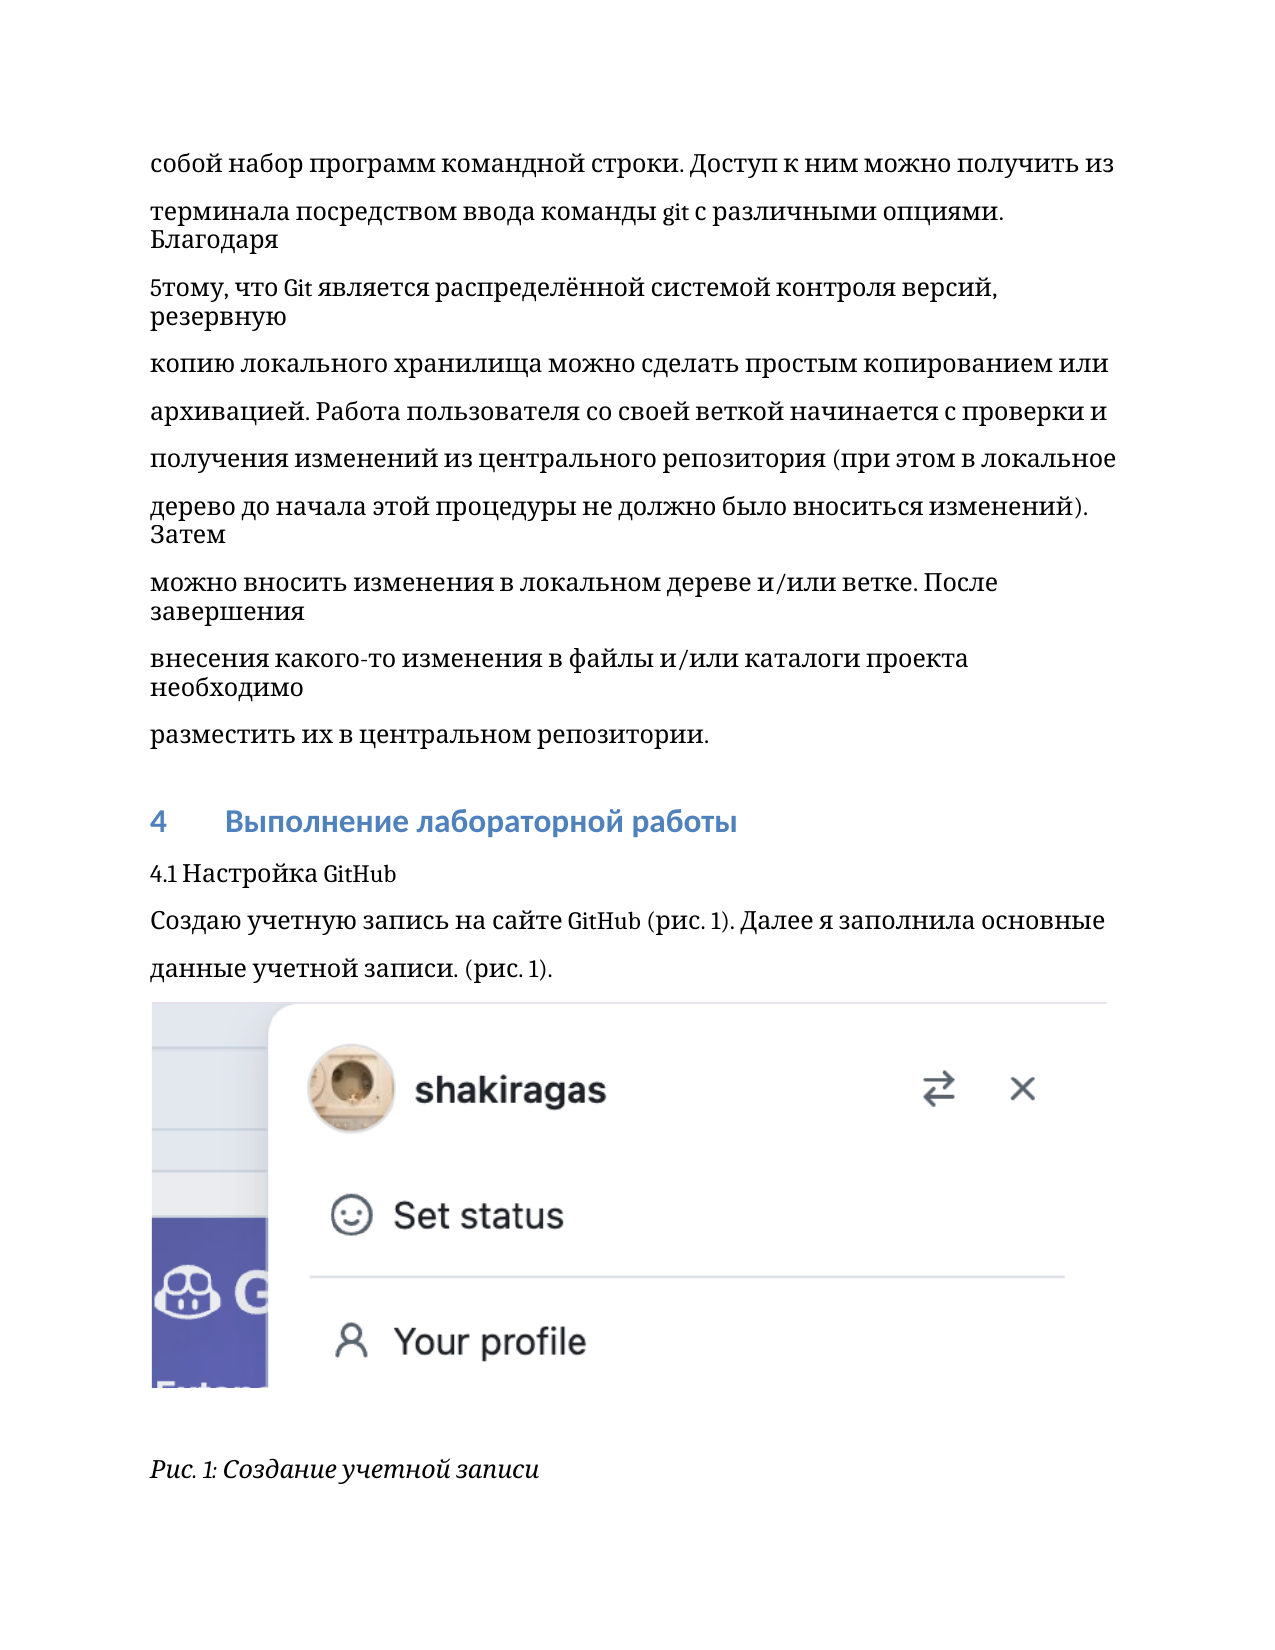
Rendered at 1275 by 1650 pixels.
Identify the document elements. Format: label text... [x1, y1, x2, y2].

text архивацией. Работа пользователя со своей веткой начинается с проверки и [150, 397, 1125, 426]
text Создаю учетную запись на сайте GitHub (рис. 1). Далее я заполнила основные [150, 907, 1125, 936]
text 4.1 Настройка GitHub [150, 859, 1125, 888]
text собой набор программ командной строки. Доступ к ним можно получить из [150, 150, 1125, 179]
text данные учетной записи. (рис. 1). [150, 954, 1125, 983]
text копию локального хранилища можно сделать простым копированием или [150, 350, 1125, 379]
text получения изменений из центрального репозитория (при этом в локальное [150, 445, 1125, 474]
text внесения какого-то изменения в файлы и/или каталоги проекта необходимо [150, 645, 1125, 702]
text Рис. 1: Создание учетной записи [150, 1456, 1125, 1484]
text можно вносить изменения в локальном дереве и/или ветке. После завершения [150, 569, 1125, 626]
text разместить их в центральном репозитории. [150, 721, 1125, 750]
picture [150, 1002, 1125, 1388]
text терминала посредством ввода команды git с различными опциями. Благодаря [150, 197, 1125, 255]
subtitle 4 Выполнение лабораторной работы [150, 800, 1125, 841]
text 5тому, что Git является распределённой системой контроля версий, резервную [150, 274, 1125, 331]
text дерево до начала этой процедуры не должно было вноситься изменений). Затем [150, 492, 1125, 550]
